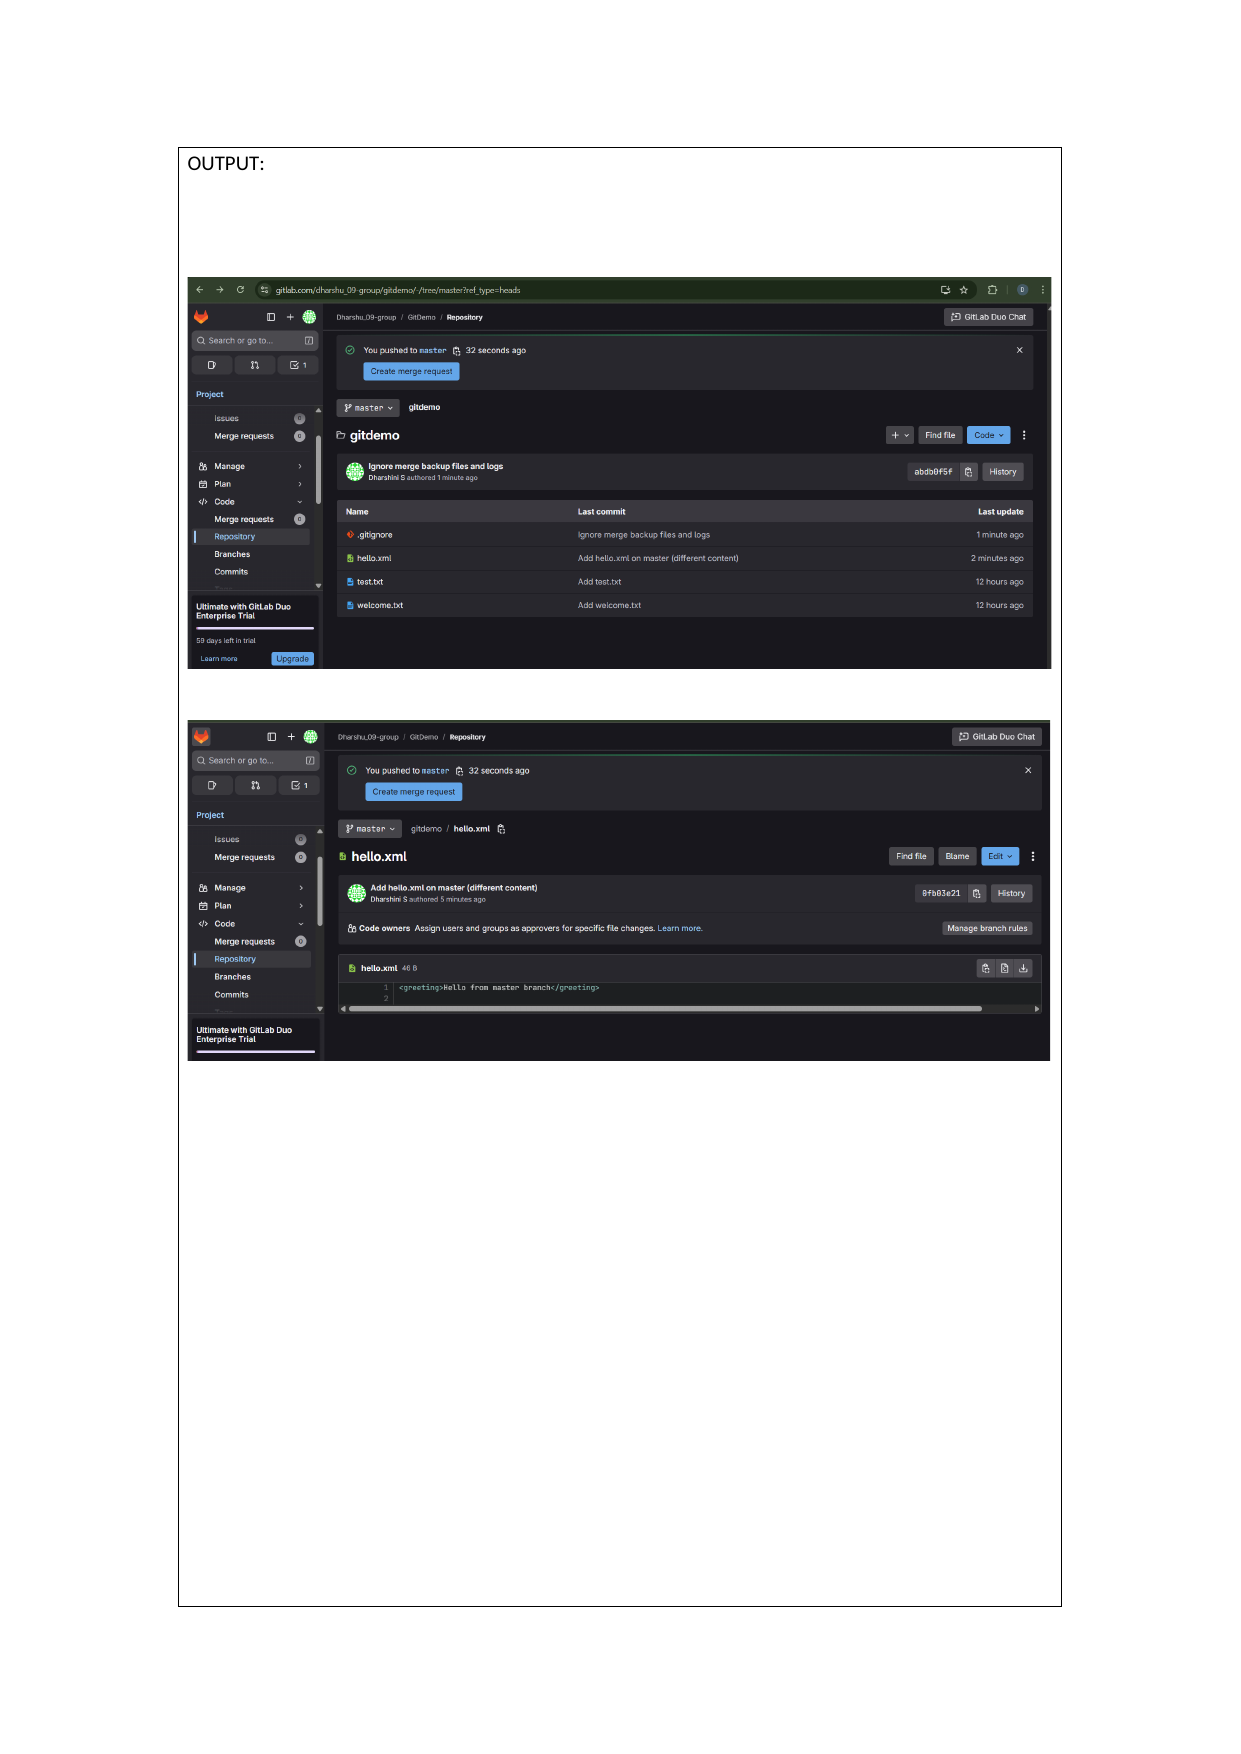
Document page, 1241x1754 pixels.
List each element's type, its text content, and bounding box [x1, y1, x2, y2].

picture [187, 277, 1052, 669]
text OUTPUT: [187, 150, 1053, 226]
picture [187, 720, 1051, 1061]
